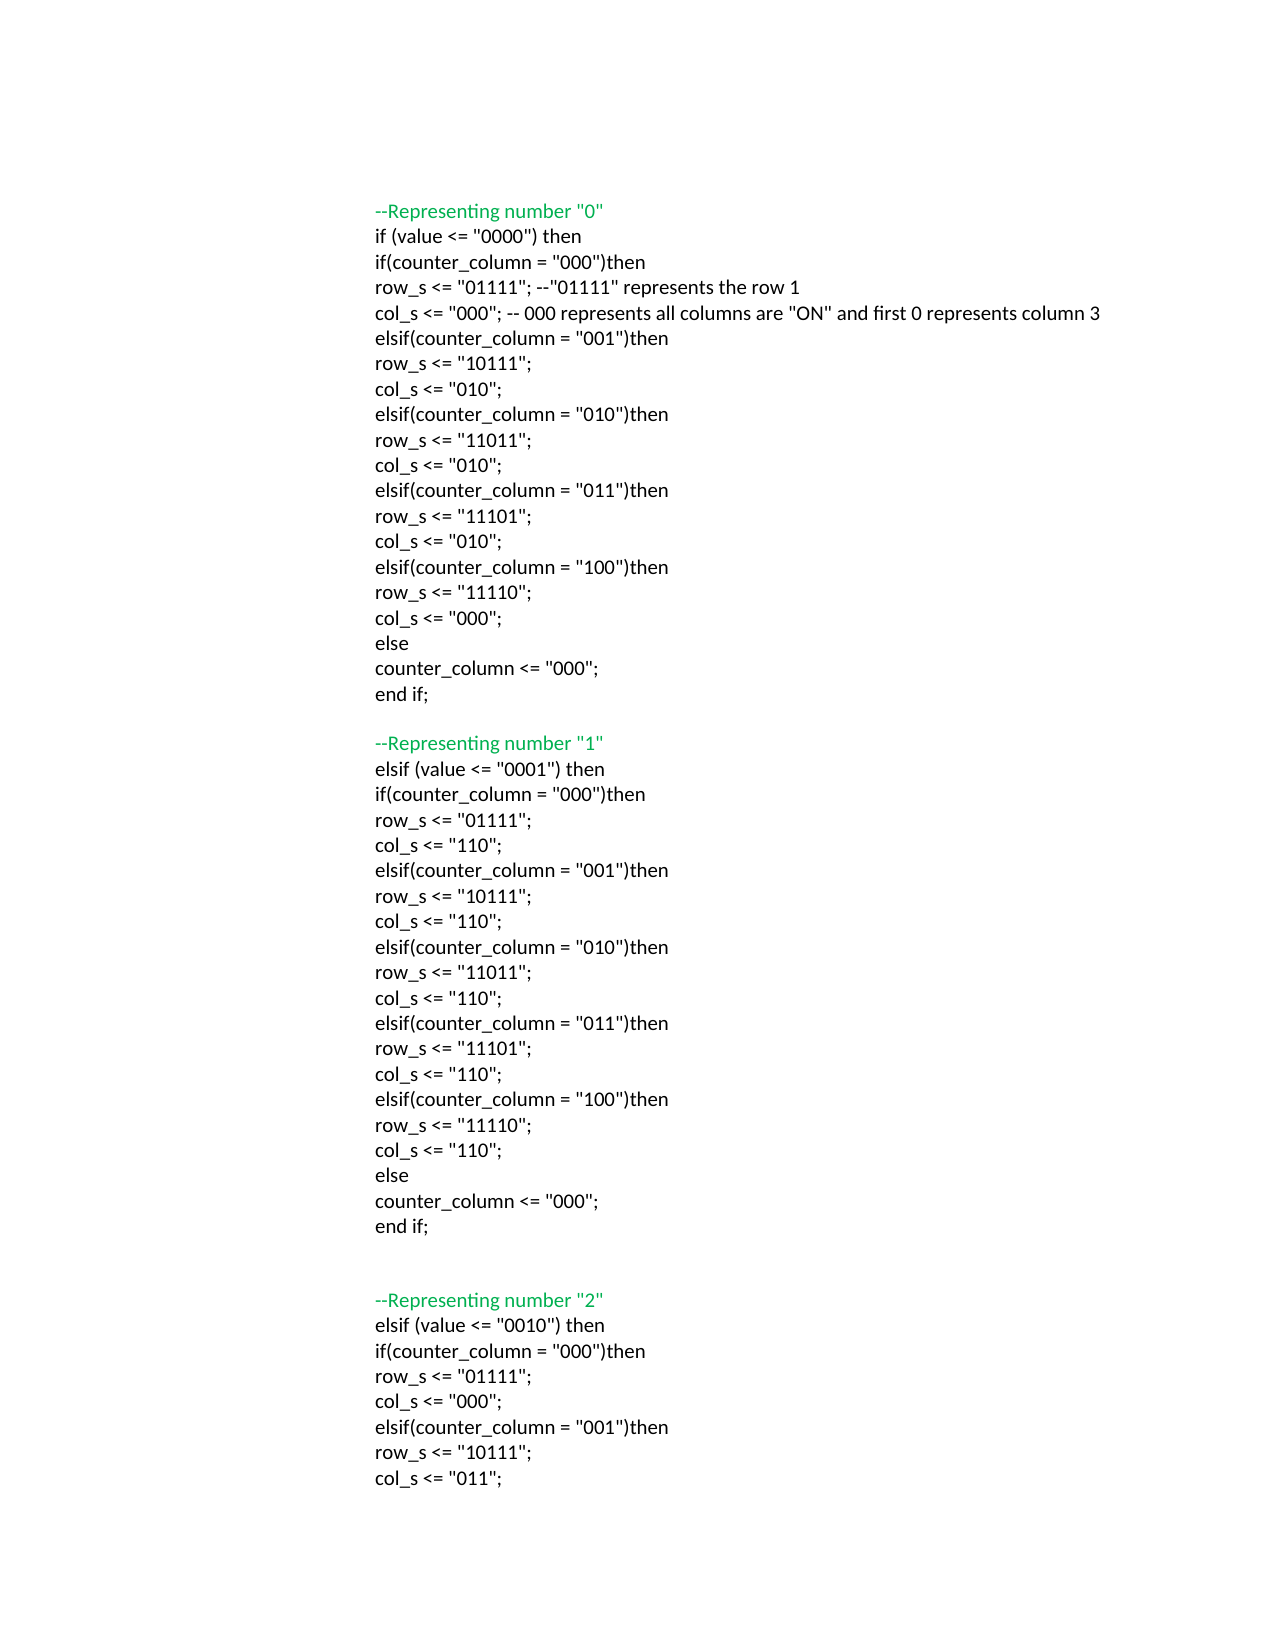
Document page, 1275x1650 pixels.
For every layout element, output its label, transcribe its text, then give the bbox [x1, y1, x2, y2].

text elsif(counter_column = "010")then [150, 934, 1110, 959]
text col_s <= "000"; [150, 605, 1110, 630]
text elsif(counter_column = "001")then [150, 1414, 1110, 1439]
text --Representing number "1" [150, 731, 1110, 756]
text elsif(counter_column = "100")then [150, 554, 1110, 579]
text elsif (value <= "0010") then [150, 1312, 1110, 1338]
text else [150, 1163, 1110, 1188]
text col_s <= "010"; [150, 452, 1110, 478]
text row_s <= "10111"; [150, 883, 1110, 908]
text col_s <= "010"; [150, 376, 1110, 401]
text row_s <= "11011"; [150, 959, 1110, 985]
text row_s <= "11101"; [150, 503, 1110, 528]
text end if; [150, 1213, 1110, 1239]
text elsif(counter_column = "010")then [150, 401, 1110, 427]
text col_s <= "000"; -- 000 represents all columns are "ON" and first 0 represents column 3 [150, 300, 1110, 325]
text col_s <= "110"; [150, 985, 1110, 1010]
text row_s <= "11101"; [150, 1036, 1110, 1061]
text elsif(counter_column = "011")then [150, 478, 1110, 503]
text row_s <= "11110"; [150, 579, 1110, 605]
text --Representing number "2" [150, 1287, 1110, 1312]
text col_s <= "110"; [150, 1061, 1110, 1086]
text row_s <= "01111"; [150, 807, 1110, 832]
text row_s <= "11110"; [150, 1112, 1110, 1137]
text row_s <= "10111"; [150, 351, 1110, 376]
text row_s <= "11011"; [150, 427, 1110, 452]
text col_s <= "010"; [150, 528, 1110, 554]
text col_s <= "000"; [150, 1389, 1110, 1414]
text elsif(counter_column = "001")then [150, 325, 1110, 351]
text row_s <= "01111"; [150, 1363, 1110, 1389]
text end if; [150, 681, 1110, 706]
text elsif(counter_column = "001")then [150, 858, 1110, 883]
text counter_column <= "000"; [150, 656, 1110, 681]
text col_s <= "110"; [150, 1137, 1110, 1163]
text elsif(counter_column = "100")then [150, 1086, 1110, 1112]
text col_s <= "110"; [150, 908, 1110, 934]
text elsif(counter_column = "011")then [150, 1010, 1110, 1036]
text if(counter_column = "000")then [150, 249, 1110, 274]
text if(counter_column = "000")then [150, 1338, 1110, 1363]
text row_s <= "10111"; [150, 1439, 1110, 1465]
text if(counter_column = "000")then [150, 781, 1110, 807]
text col_s <= "011"; [150, 1465, 1110, 1490]
text elsif (value <= "0001") then [150, 756, 1110, 781]
text --Representing number "0" [150, 198, 1110, 223]
text if (value <= "0000") then [150, 223, 1110, 249]
text else [150, 630, 1110, 656]
text row_s <= "01111"; --"01111" represents the row 1 [150, 274, 1110, 300]
text col_s <= "110"; [150, 832, 1110, 858]
text counter_column <= "000"; [150, 1188, 1110, 1213]
